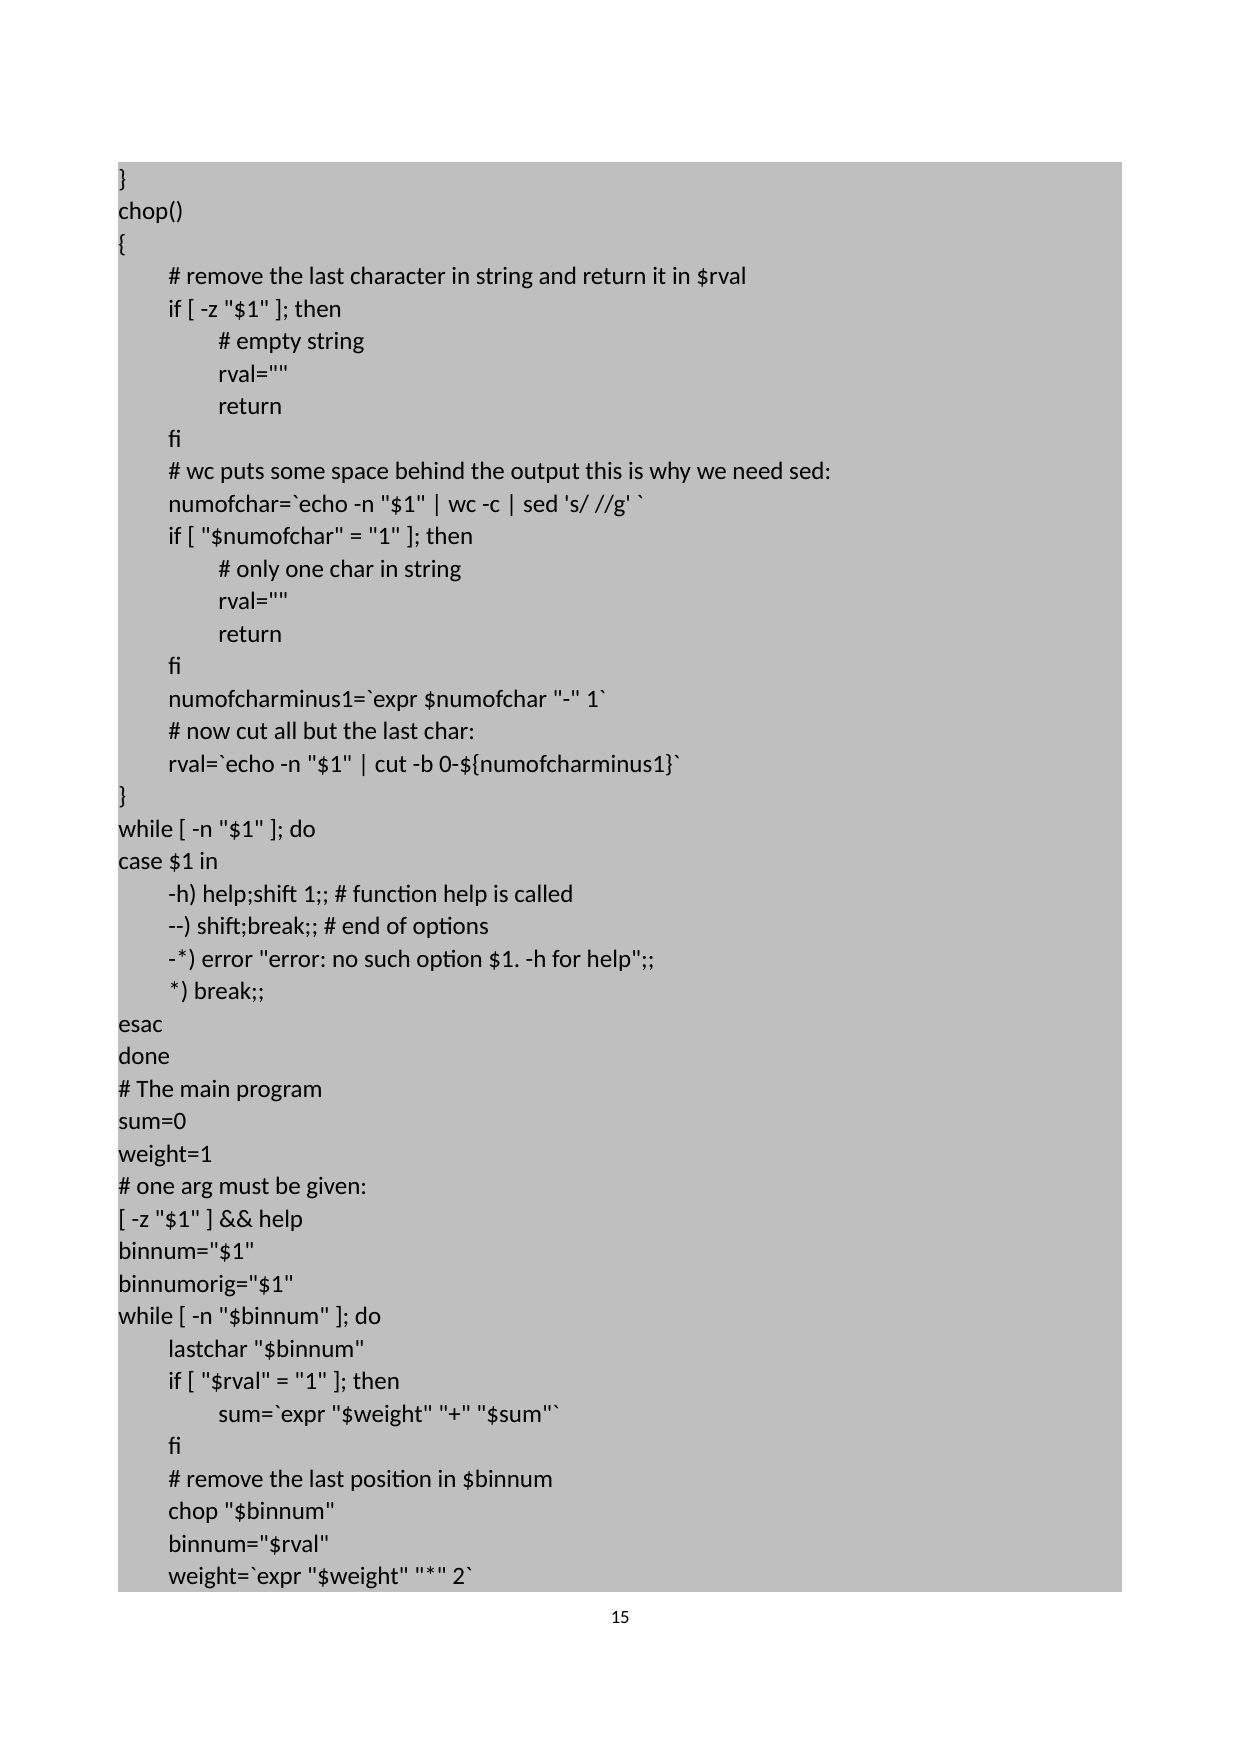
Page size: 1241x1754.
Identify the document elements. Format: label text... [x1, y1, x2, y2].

text return [118, 389, 1122, 422]
text rval=`echo -n "$1" | cut -b 0-${numofcharminus1}` [118, 747, 1122, 779]
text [118, 454, 1122, 487]
text *) break;; [118, 974, 1122, 1007]
text weight=1 [118, 1137, 1122, 1169]
text chop "$binnum" [118, 1494, 1122, 1527]
text fi [118, 1429, 1122, 1462]
text fi [118, 422, 1122, 454]
text if [ "$numofchar" = "1" ]; then [118, 519, 1122, 552]
text binnum="$rval" [118, 1527, 1122, 1559]
text # The main program [118, 1072, 1122, 1104]
text rval="" [118, 357, 1122, 389]
text rval="" [118, 584, 1122, 617]
text binnumorig="$1" [118, 1267, 1122, 1299]
text fi [118, 649, 1122, 682]
text sum=`expr "$weight" "+" "$sum"` [118, 1397, 1122, 1429]
text while [ -n "$binnum" ]; do [118, 1299, 1122, 1332]
text # now cut all but the last char: [118, 714, 1122, 747]
text numofchar=`echo -n "$1" | wc -c | sed 's/ //g' ` [118, 487, 1122, 519]
text -h) help;shift 1;; # function help is called [118, 877, 1122, 909]
text } [118, 162, 1122, 194]
text } [118, 779, 1122, 812]
text binnum="$1" [118, 1234, 1122, 1267]
text done [118, 1039, 1122, 1072]
text esac [118, 1007, 1122, 1039]
text lastchar "$binnum" [118, 1332, 1122, 1364]
text -*) error "error: no such option $1. -h for help";; [118, 942, 1122, 974]
text # remove the last position in $binnum [118, 1462, 1122, 1494]
text sum=0 [118, 1104, 1122, 1137]
text if [ "$rval" = "1" ]; then [118, 1364, 1122, 1397]
text --) shift;break;; # end of options [118, 909, 1122, 942]
text while [ -n "$1" ]; do [118, 812, 1122, 844]
text return [118, 617, 1122, 649]
text numofcharminus1=`expr $numofchar "-" 1` [118, 682, 1122, 714]
text # only one char in string [118, 552, 1122, 584]
text { [118, 227, 1122, 259]
text [ -z "$1" ] && help [118, 1202, 1122, 1234]
text if [ -z "$1" ]; then [118, 292, 1122, 324]
text # empty string [118, 324, 1122, 357]
text case $1 in [118, 844, 1122, 877]
text # one arg must be given: [118, 1169, 1122, 1202]
text chop() [118, 194, 1122, 227]
text # remove the last character in string and return it in $rval [118, 259, 1122, 292]
text weight=`expr "$weight" "*" 2` [118, 1559, 1122, 1592]
